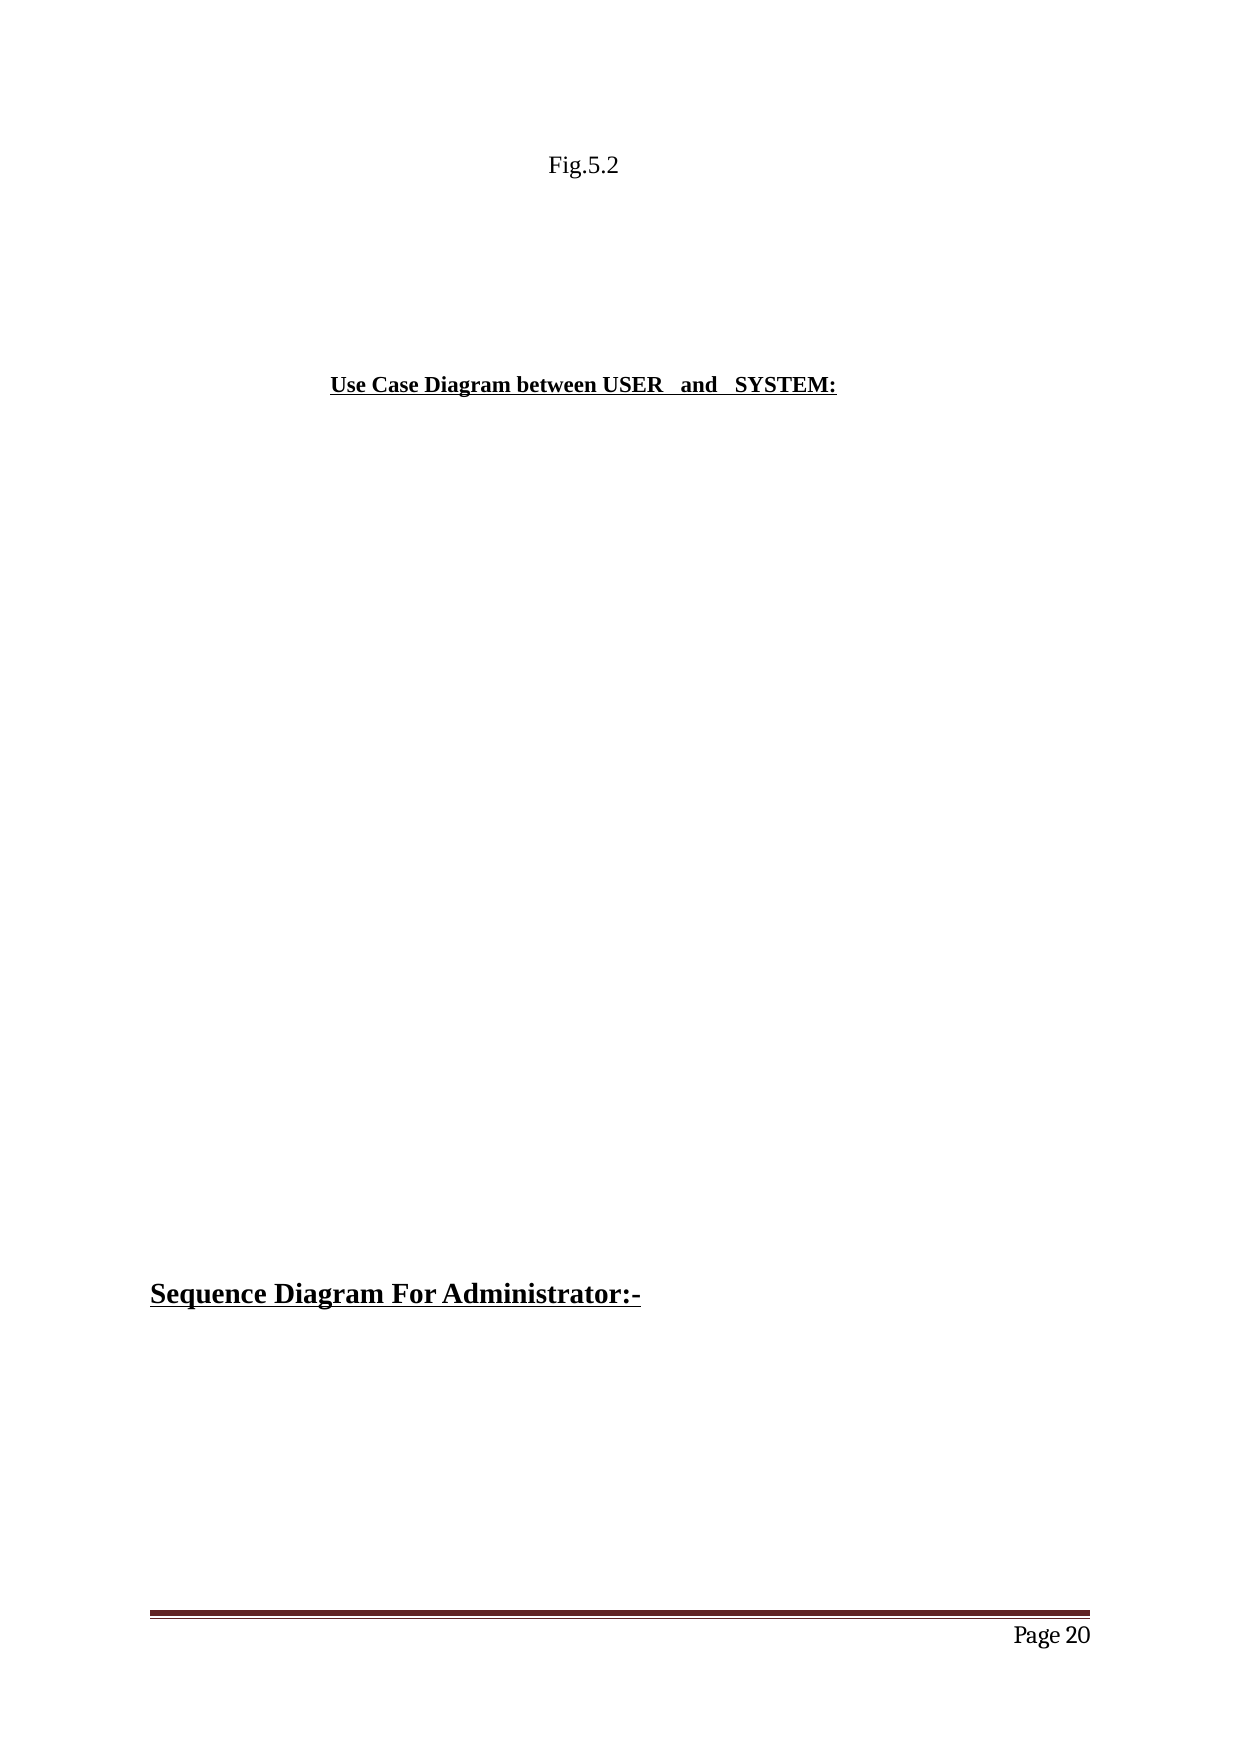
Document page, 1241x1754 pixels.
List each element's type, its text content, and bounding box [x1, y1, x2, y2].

text Sequence Diagram For Administrator:- [150, 1277, 1090, 1310]
text Use Case Diagram between USER and SYSTEM: [150, 371, 1017, 397]
text Fig.5.2 [150, 150, 1017, 179]
